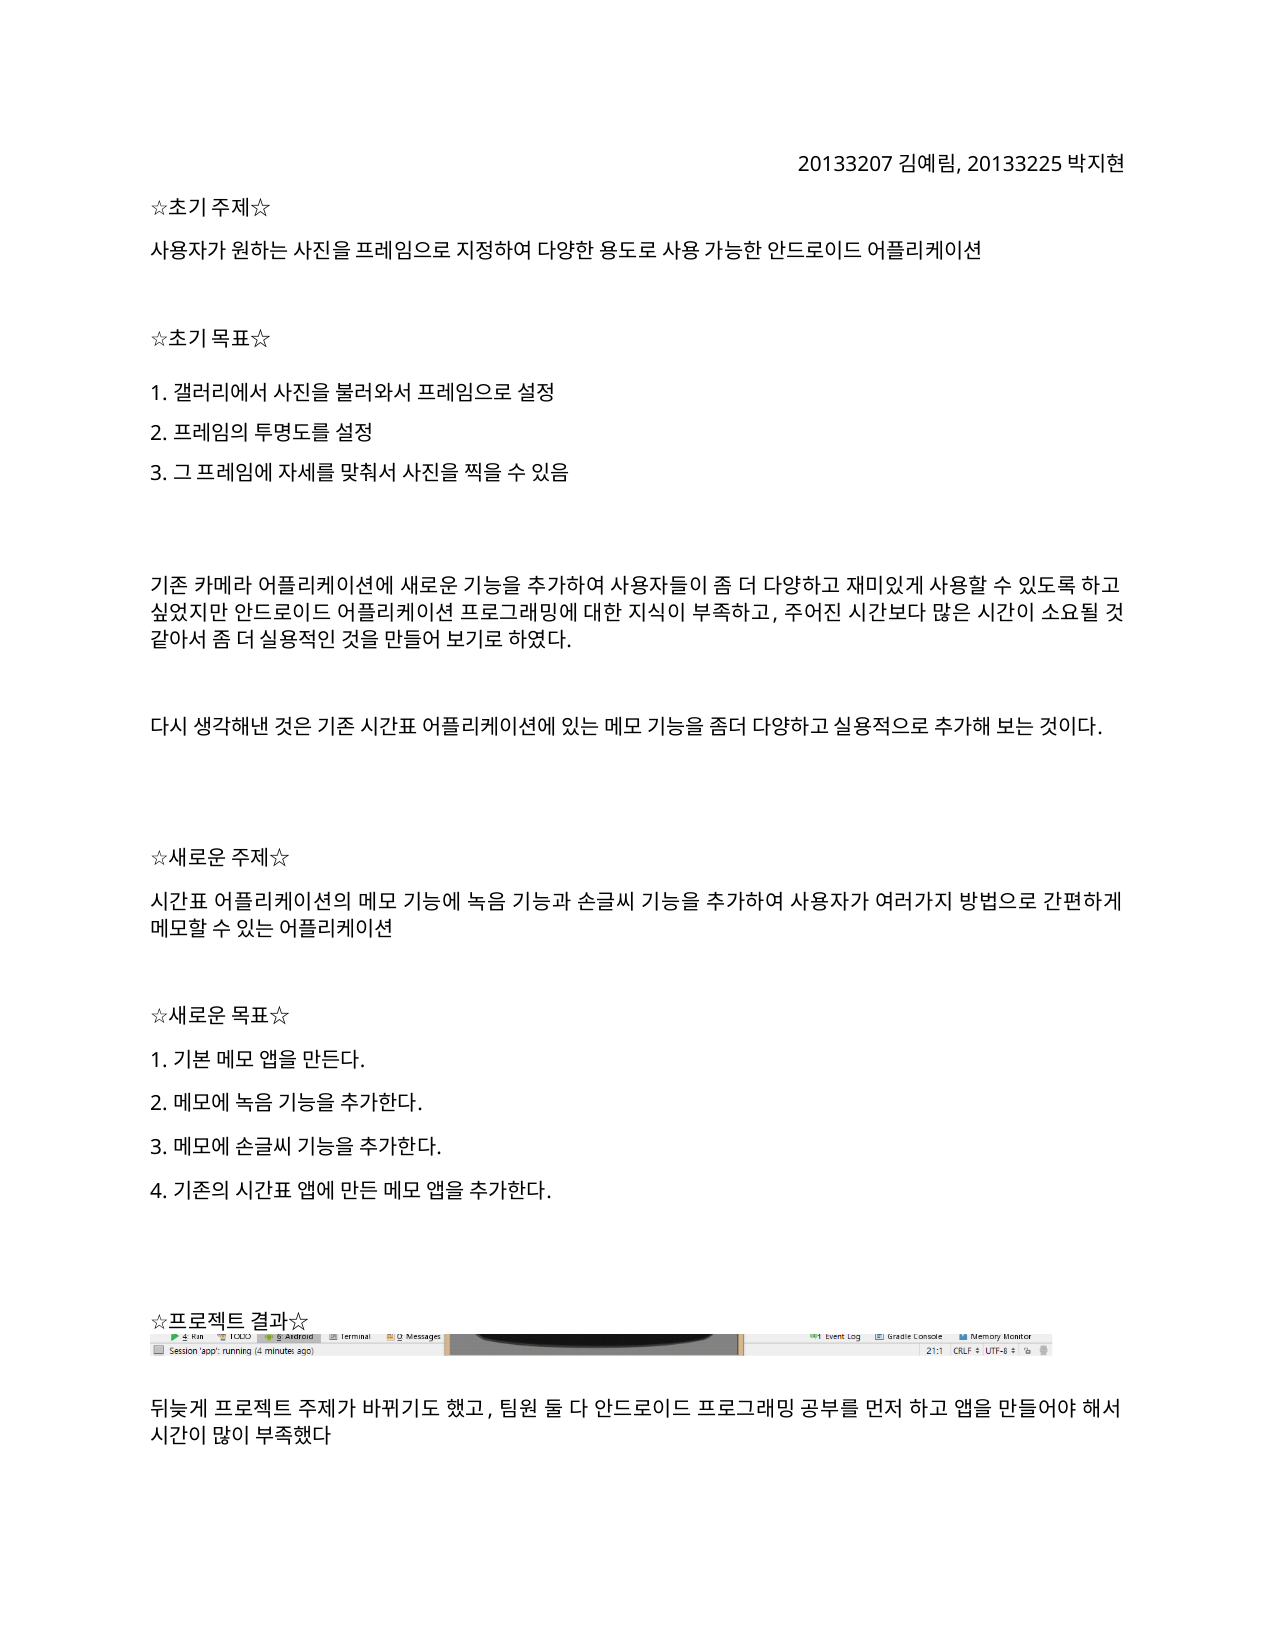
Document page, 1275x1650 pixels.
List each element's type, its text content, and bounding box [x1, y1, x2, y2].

text 4. 기존의 시간표 앱에 만든 메모 앱을 추가한다. [150, 1177, 1125, 1203]
text 1. 갤러리에서 사진을 불러와서 프레임으로 설정 [150, 368, 1125, 408]
text 뒤늦게 프로젝트 주제가 바뀌기도 했고, 팀원 둘 다 안드로이드 프로그래밍 공부를 먼저 하고 앱을 만들어야 해서 시간이 많이 부족했다 [150, 1395, 1125, 1449]
text 다시 생각해낸 것은 기존 시간표 어플리케이션에 있는 메모 기능을 좀더 다양하고 실용적으로 추가해 보는 것이다. [150, 713, 1125, 740]
text 3. 메모에 손글씨 기능을 추가한다. [150, 1133, 1125, 1160]
text 1. 기본 메모 앱을 만든다. [150, 1046, 1125, 1073]
text 2. 프레임의 투명도를 설정 [150, 408, 1125, 448]
text ☆새로운 주제☆ [150, 844, 1125, 871]
text ☆새로운 목표☆ [150, 1002, 1125, 1029]
text ☆프로젝트 결과☆ [150, 1307, 1125, 1334]
text 20133207 김예림, 20133225 박지현 [150, 150, 1125, 177]
text ☆초기 목표☆ [150, 324, 1125, 352]
text 2. 메모에 녹음 기능을 추가한다. [150, 1089, 1125, 1116]
text 시간표 어플리케이션의 메모 기능에 녹음 기능과 손글씨 기능을 추가하여 사용자가 여러가지 방법으로 간편하게 메모할 수 있는 어플리케이션 [150, 888, 1125, 942]
text 사용자가 원하는 사진을 프레임으로 지정하여 다양한 용도로 사용 가능한 안드로이드 어플리케이션 [150, 237, 1125, 264]
text ☆초기 주제☆ [150, 194, 1125, 221]
text 기존 카메라 어플리케이션에 새로운 기능을 추가하여 사용자들이 좀 더 다양하고 재미있게 사용할 수 있도록 하고 싶었지만 안드로이드 어플리케이션 프로그래밍에 대한 지식이 부족하고, 주어진 시간보다 많은 시간이 소요될 것 같아서 좀 더 실용적인 것을 만들어 보기로 하였다. [150, 572, 1125, 653]
text 3. 그 프레임에 자세를 맞춰서 사진을 찍을 수 있음 [150, 448, 1125, 488]
